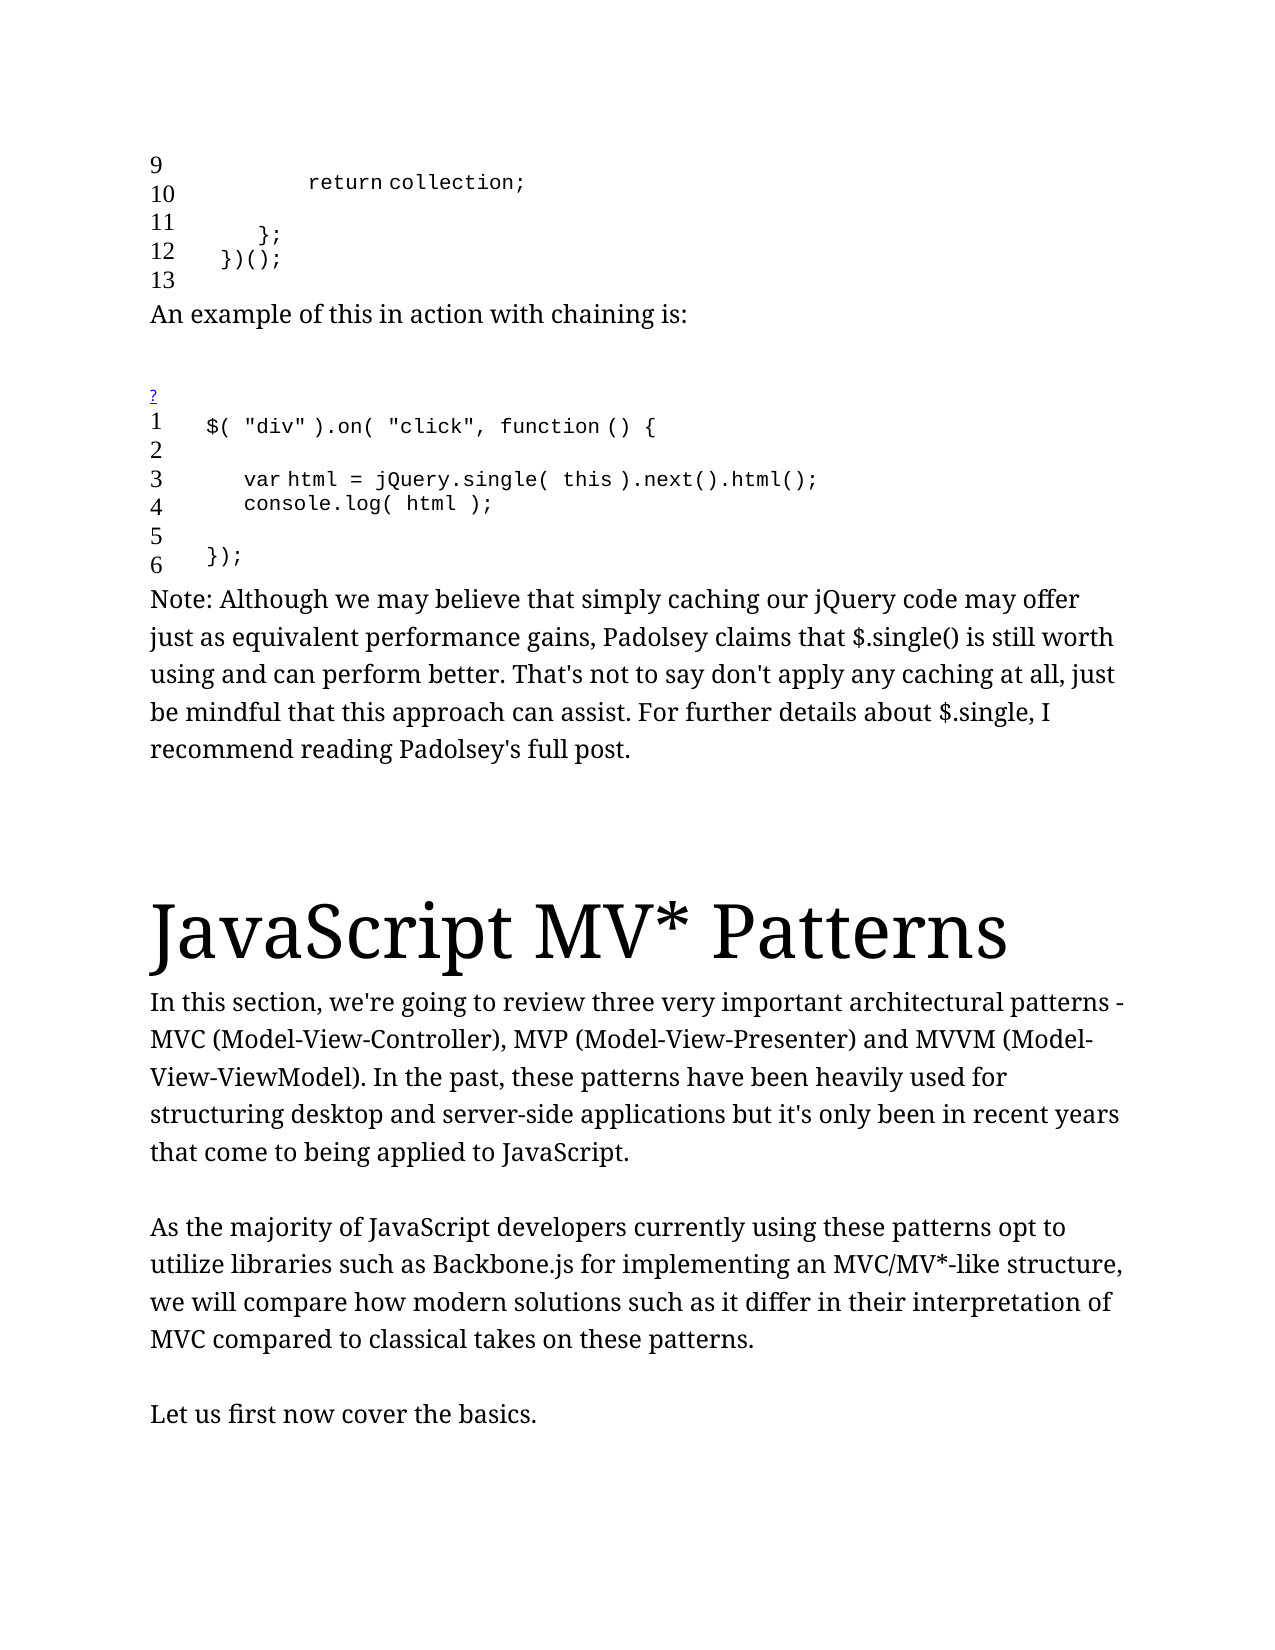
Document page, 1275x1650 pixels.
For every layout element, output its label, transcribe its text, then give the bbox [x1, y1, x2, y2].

text JavaScript MV* Patterns [150, 879, 1125, 981]
text Note: Although we may believe that simply caching our jQuery code may offer just as equivalent performance gains, Padolsey claims that $.single() is still worth using and can perform better. That's not to say don't apply any caching at all, just be mindful that this approach can assist. For further details about $.single, I recommend reading Padolsey's full post. [150, 579, 1125, 766]
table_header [220, 150, 1275, 294]
text In this section, we're going to review three very important architectural patterns - MVC (Model-View-Controller), MVP (Model-View-Presenter) and MVVM (Model-View-ViewModel). In the past, these patterns have been heavily used for structuring desktop and server-side applications but it's only been in recent years that come to being applied to JavaScript. [150, 981, 1125, 1168]
text ? [150, 369, 1125, 406]
text As the majority of JavaScript developers currently using these patterns opt to utilize libraries such as Backbone.js for implementing an MVC/MV*-like structure, we will compare how modern solutions such as it differ in their interpretation of MVC compared to classical takes on these patterns. [150, 1206, 1125, 1356]
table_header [150, 150, 220, 294]
text Let us first now cover the basics. [150, 1393, 1125, 1431]
table_header 1 2 3 4 5 6 [150, 406, 206, 579]
table_header $( "div" ).on( "click", function () { var html = jQuery.single( this ).next().html(); console.log( html ); }); [206, 406, 1275, 579]
text An example of this in action with chaining is: [150, 294, 1125, 331]
